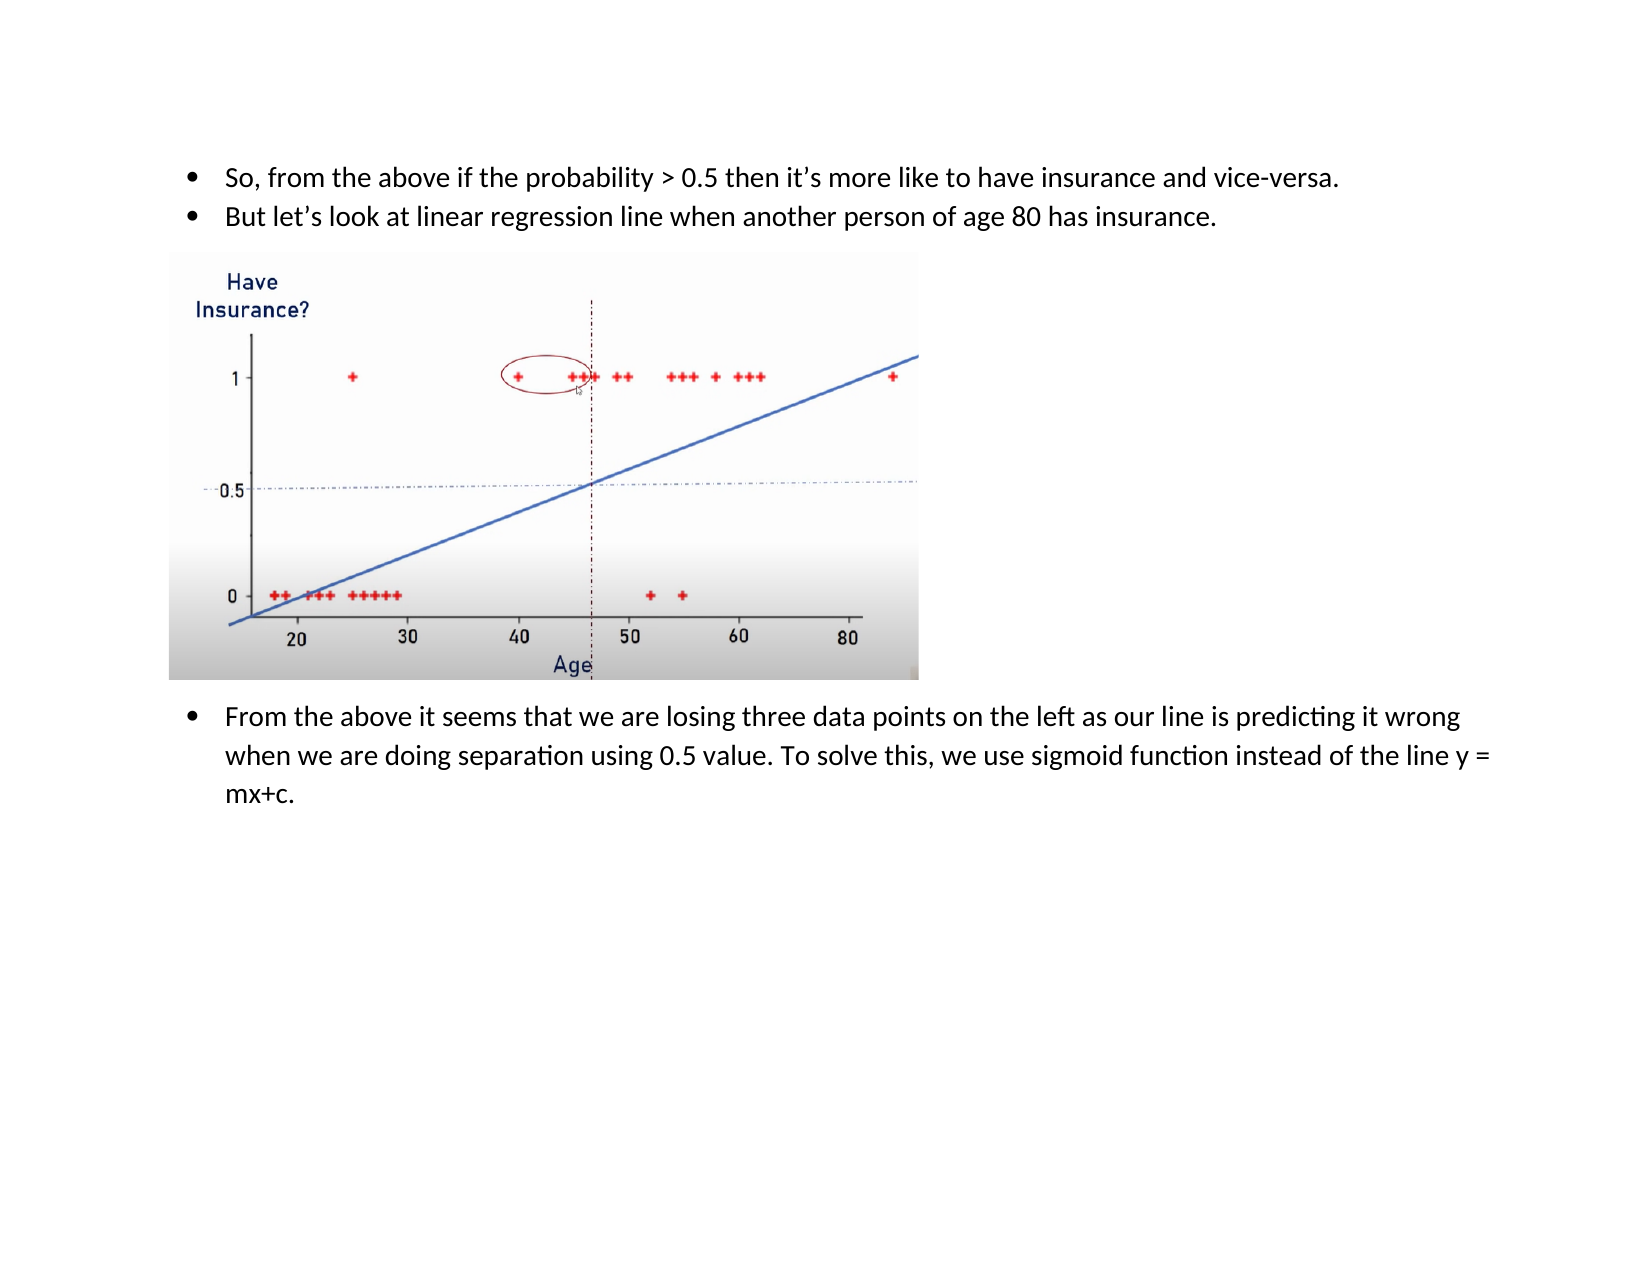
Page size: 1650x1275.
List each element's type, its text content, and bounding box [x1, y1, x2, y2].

list From the above it seems that we are losing three data points on the left as our line is predicting it wrong when we are doing separation using 0.5 value. To solve this, we use sigmoid function instead of the line y = mx+c. [187, 698, 1500, 811]
list But let’s look at linear regression line when another person of age 80 has insurance. [187, 198, 1500, 233]
list So, from the above if the probability > 0.5 then it’s more like to have insurance and vice-versa. [187, 159, 1500, 195]
